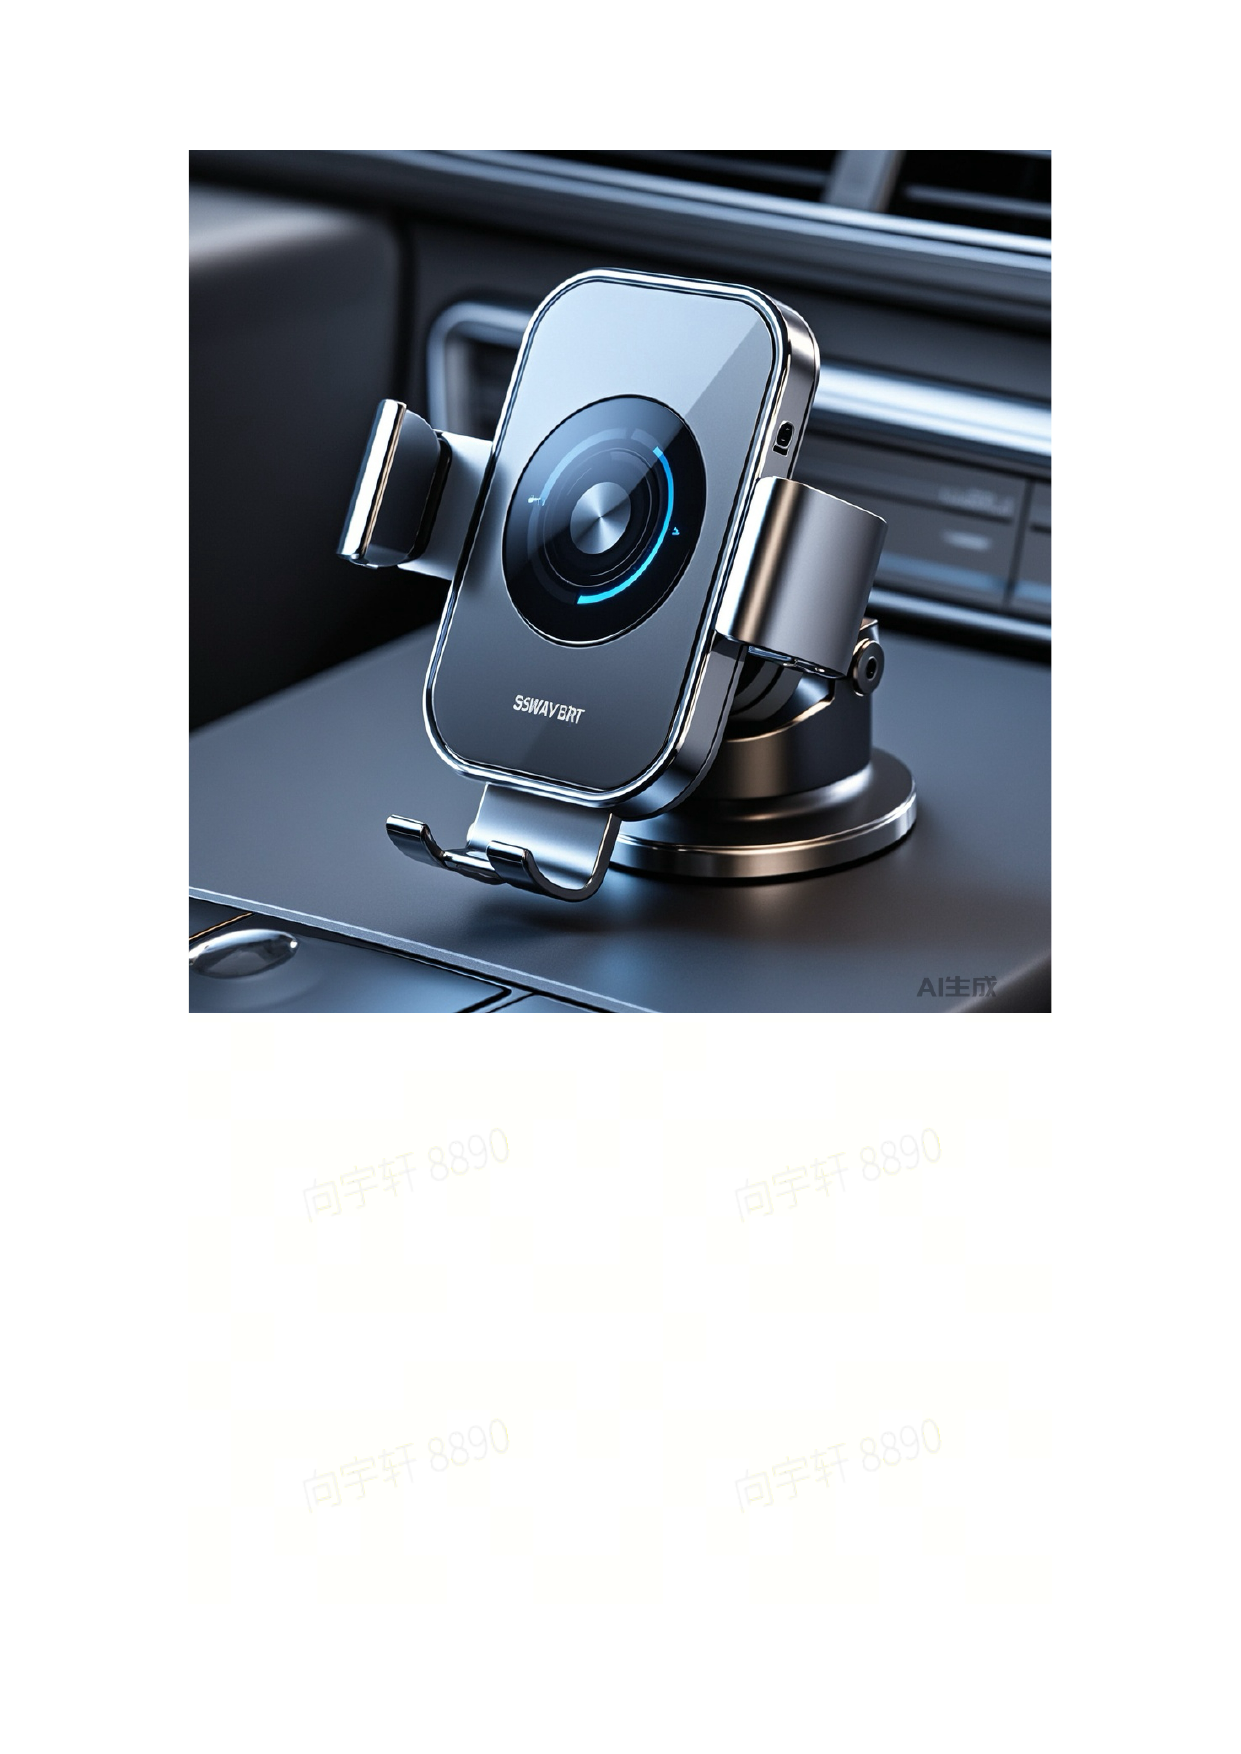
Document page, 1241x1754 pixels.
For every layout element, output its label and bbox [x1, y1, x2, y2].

picture [188, 150, 1052, 1604]
